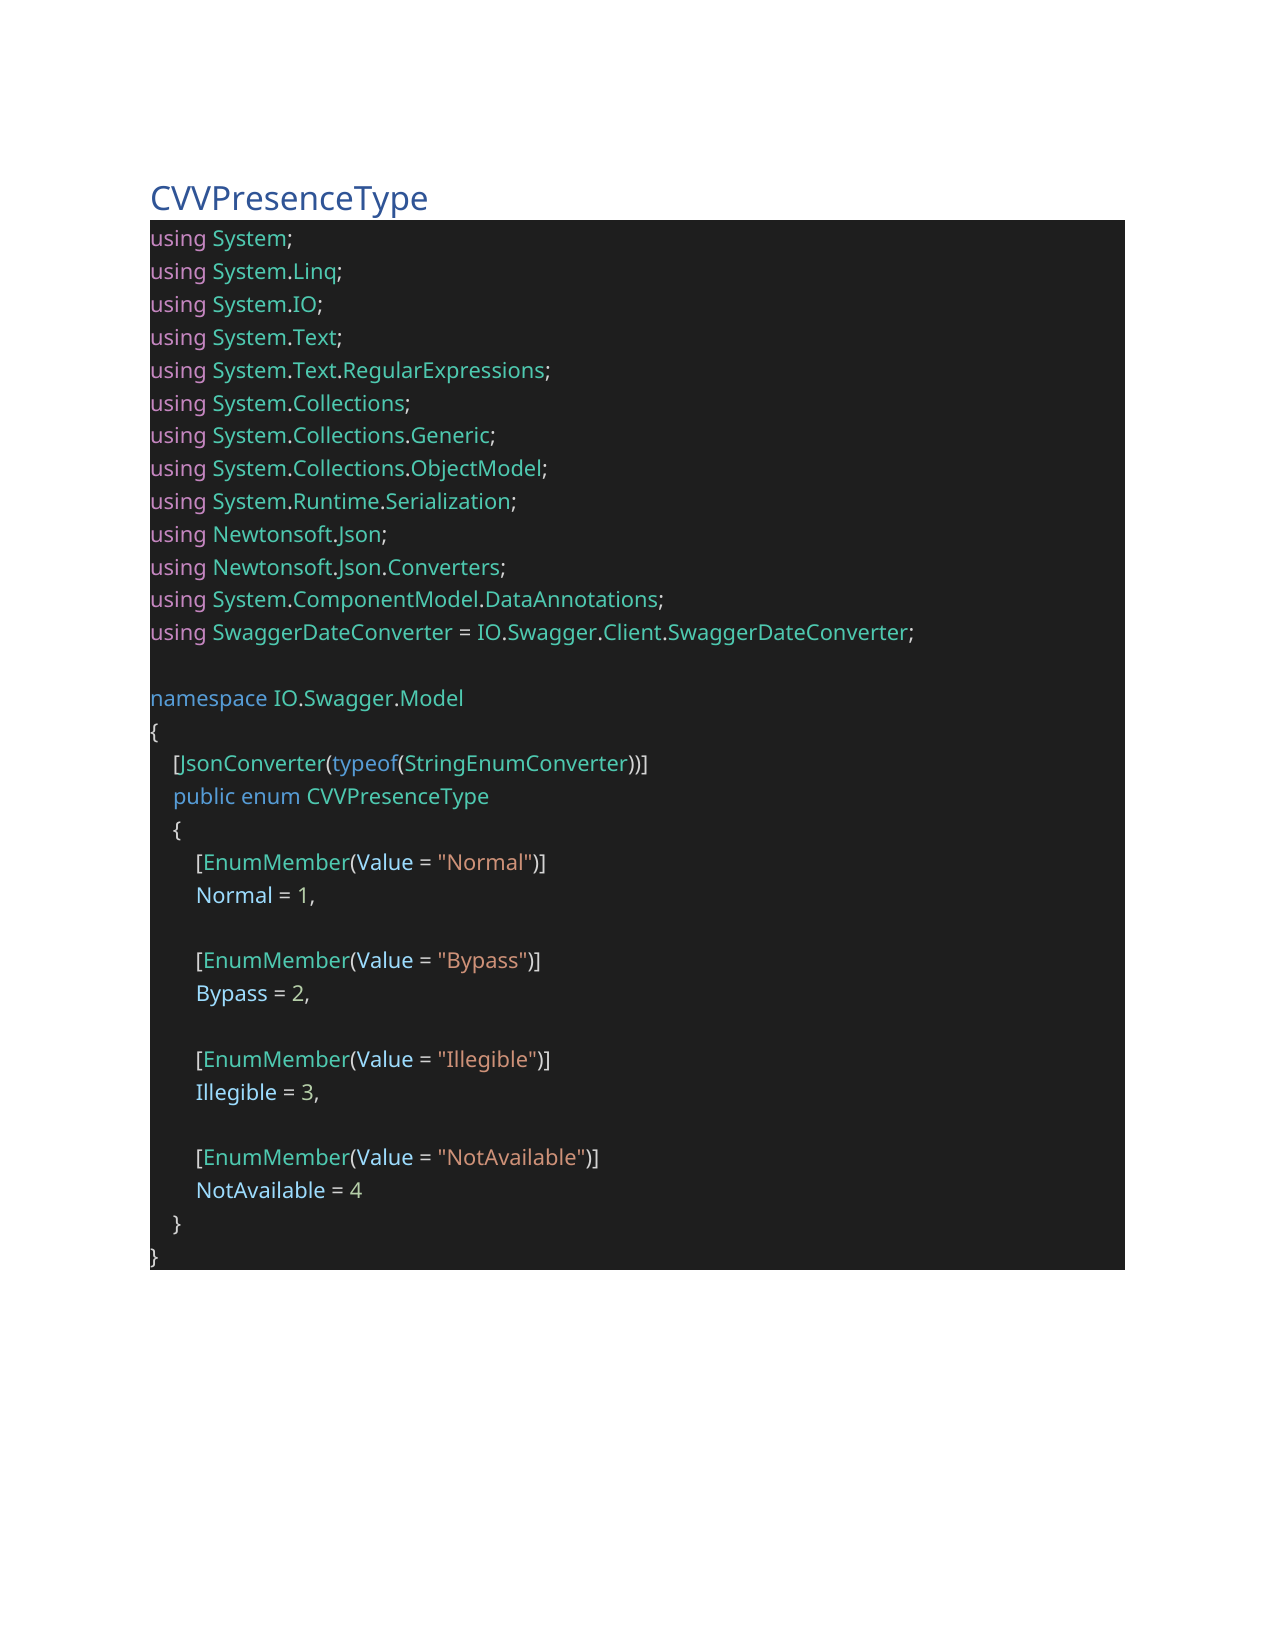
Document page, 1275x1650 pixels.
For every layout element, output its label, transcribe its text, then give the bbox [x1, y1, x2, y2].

text NotAvailable = 4 [150, 1172, 1125, 1205]
text { [150, 811, 1125, 844]
text using System.Text; [150, 319, 1125, 352]
text using System.Linq; [150, 253, 1125, 286]
text Normal = 1, [150, 877, 1125, 909]
text using Newtonsoft.Json.Converters; [150, 548, 1125, 581]
text [EnumMember(Value = "Bypass")] [150, 942, 1125, 975]
text using Newtonsoft.Json; [150, 516, 1125, 548]
text } [150, 1205, 1125, 1238]
text [EnumMember(Value = "Illegible")] [150, 1041, 1125, 1073]
text [JsonConverter(typeof(StringEnumConverter))] [150, 745, 1125, 778]
subtitle CVVPresenceType [150, 175, 1125, 220]
text Bypass = 2, [150, 975, 1125, 1008]
text using System.Collections.Generic; [150, 417, 1125, 450]
text using System.Text.RegularExpressions; [150, 352, 1125, 384]
text using System.IO; [150, 286, 1125, 319]
text using System.ComponentModel.DataAnnotations; [150, 581, 1125, 614]
text [EnumMember(Value = "Normal")] [150, 844, 1125, 877]
text } [150, 1238, 1125, 1270]
text public enum CVVPresenceType [150, 778, 1125, 811]
text using System.Collections.ObjectModel; [150, 450, 1125, 483]
text [EnumMember(Value = "NotAvailable")] [150, 1139, 1125, 1172]
text Illegible = 3, [150, 1073, 1125, 1106]
text using System; [150, 220, 1125, 253]
text namespace IO.Swagger.Model [150, 680, 1125, 713]
text using System.Runtime.Serialization; [150, 483, 1125, 516]
text using System.Collections; [150, 384, 1125, 417]
text using SwaggerDateConverter = IO.Swagger.Client.SwaggerDateConverter; [150, 614, 1125, 647]
text { [150, 713, 1125, 745]
